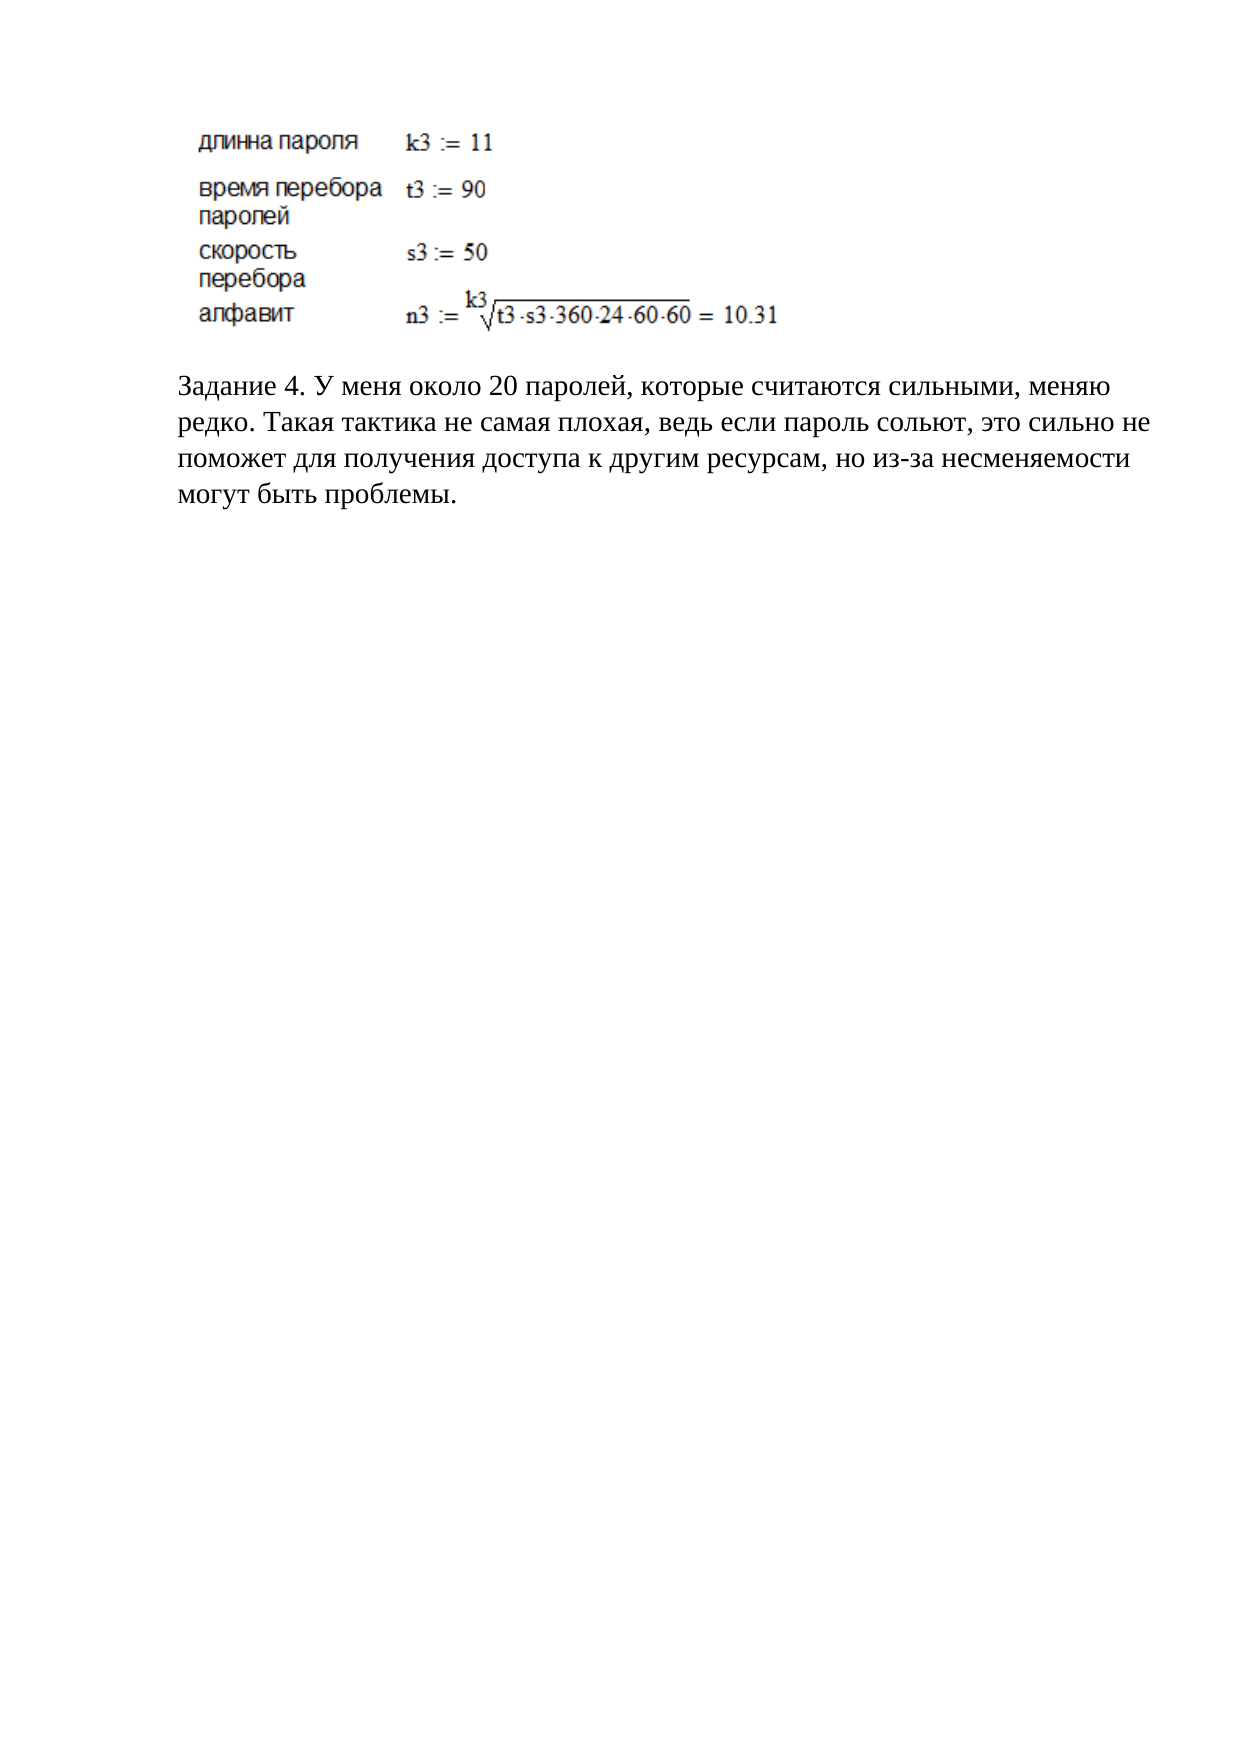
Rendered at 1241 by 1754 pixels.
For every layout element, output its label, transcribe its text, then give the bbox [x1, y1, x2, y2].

picture [177, 118, 787, 350]
text Задание 4. У меня около 20 паролей, которые считаются сильными, меняю редко. Такая тактика не самая плохая, ведь если пароль сольют, это сильно не поможет для получения доступа к другим ресурсам, но из-за несменяемости могут быть проблемы. [177, 368, 1152, 510]
